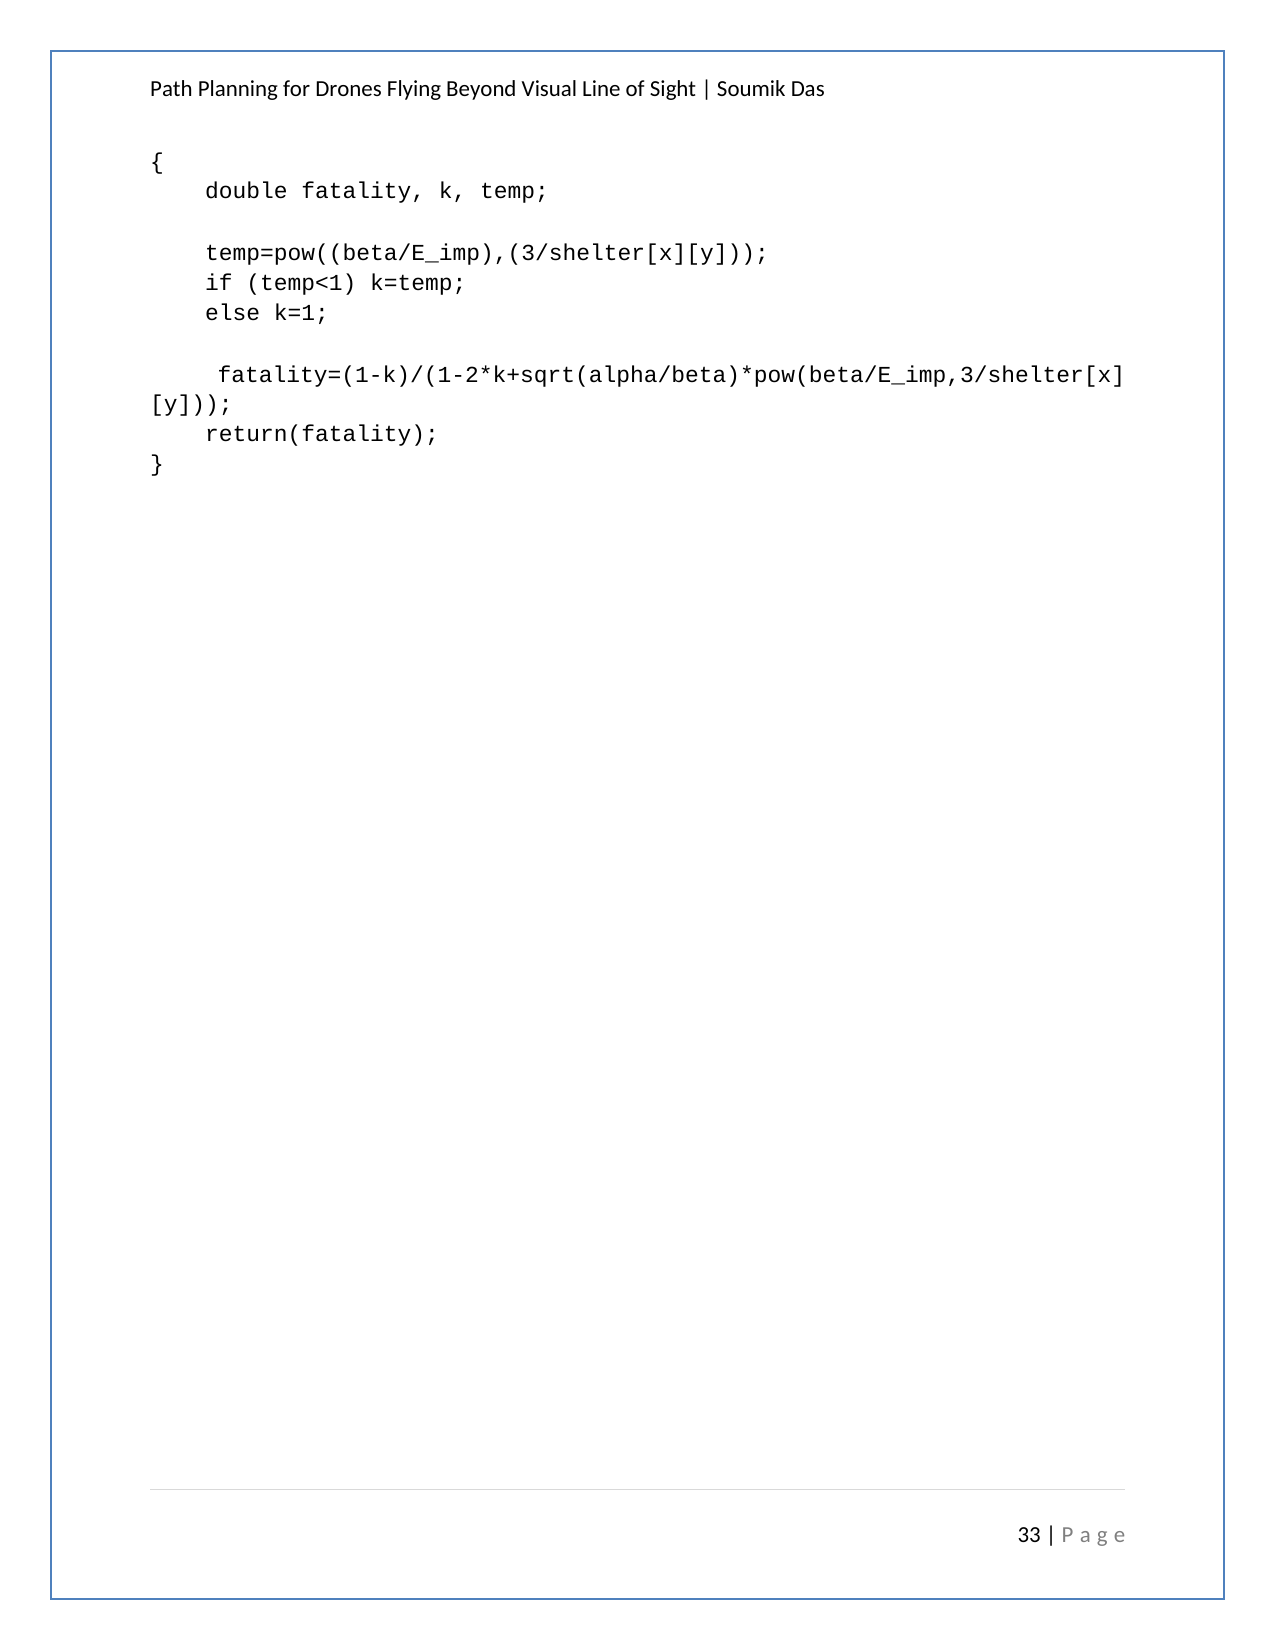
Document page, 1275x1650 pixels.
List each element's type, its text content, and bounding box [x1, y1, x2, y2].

text double fatality, k, temp; [150, 180, 1125, 206]
text return(fatality); [150, 423, 1125, 448]
text temp=pow((beta/E_imp),(3/shelter[x][y])); [150, 242, 1125, 268]
text { [150, 150, 1125, 176]
text if (temp<1) k=temp; [150, 272, 1125, 297]
text else k=1; [150, 301, 1125, 327]
text fatality=(1-k)/(1-2*k+sqrt(alpha/beta)*pow(beta/E_imp,3/shelter[x][y])); [150, 363, 1125, 419]
text } [150, 452, 1125, 478]
